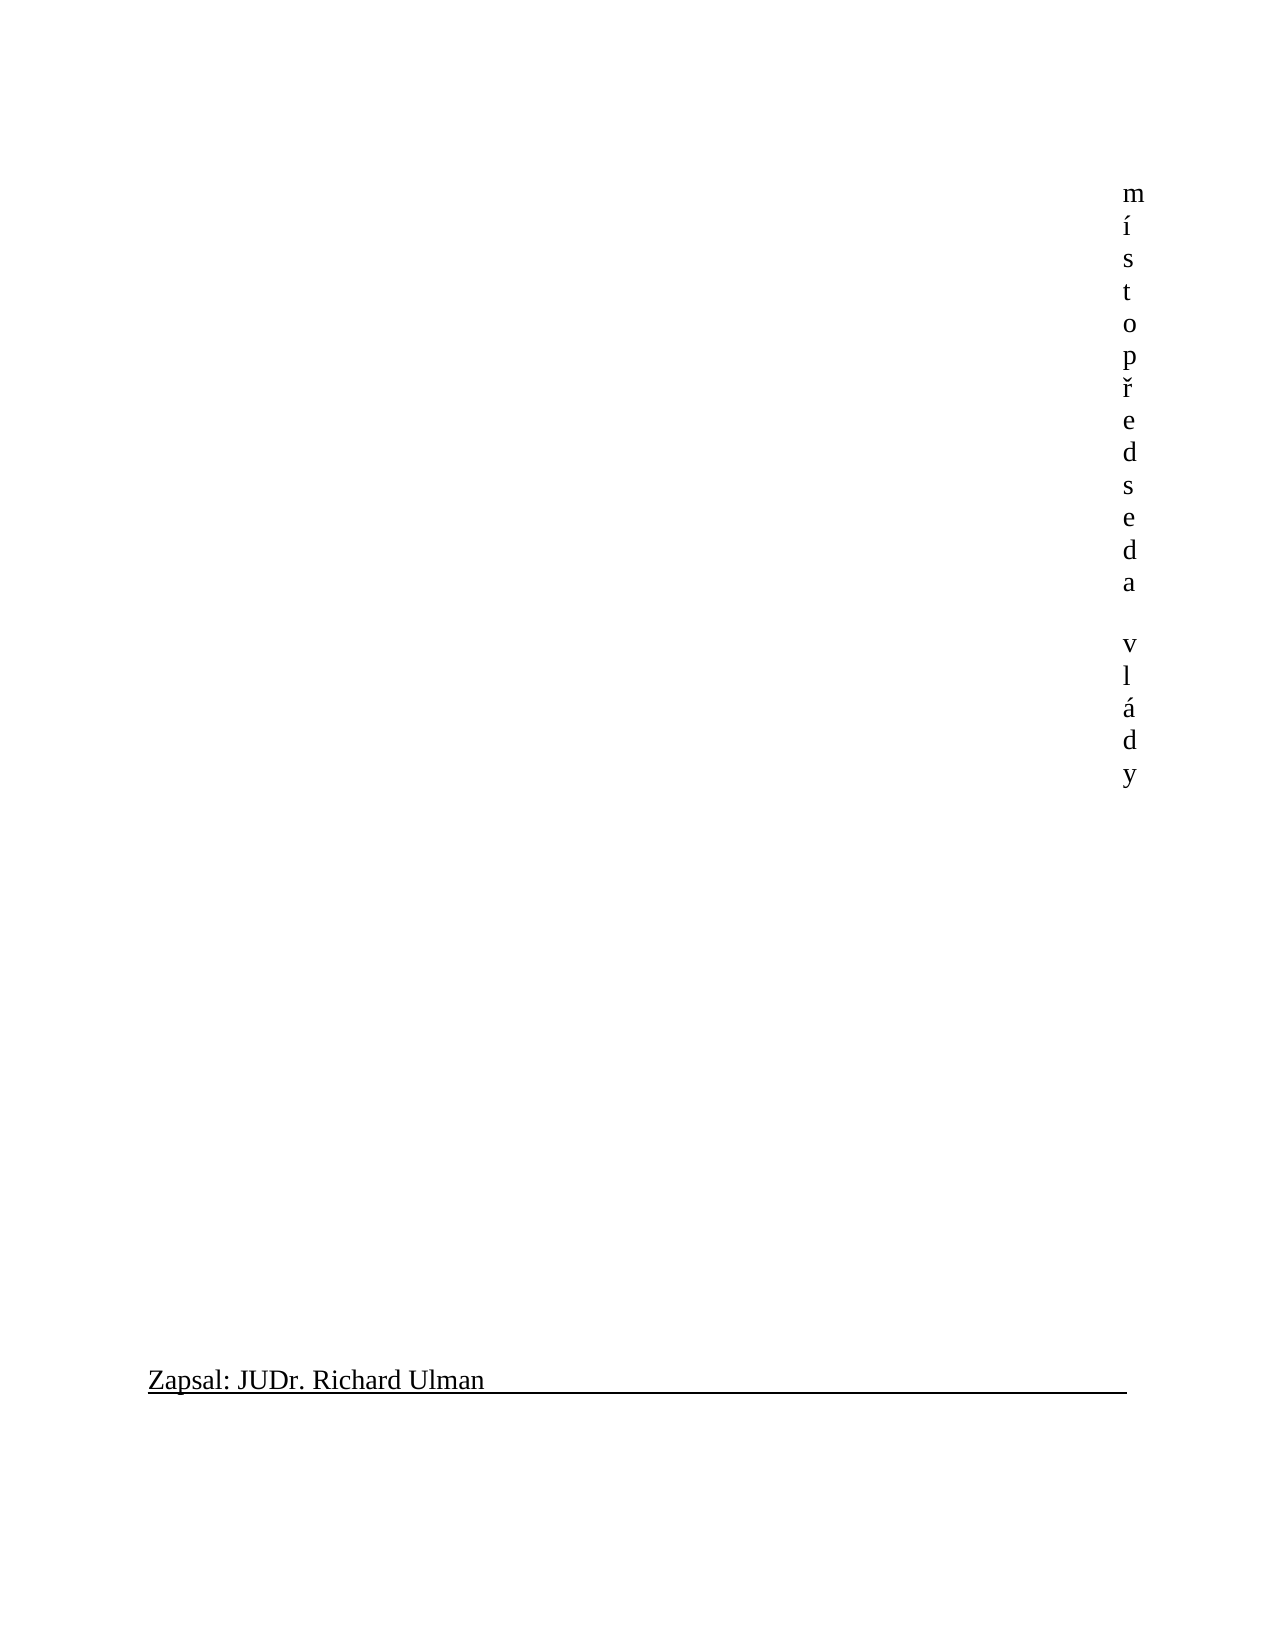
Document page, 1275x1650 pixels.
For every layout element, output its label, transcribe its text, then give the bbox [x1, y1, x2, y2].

text Zapsal: JUDr. Richard Ulman [148, 788, 1127, 1392]
